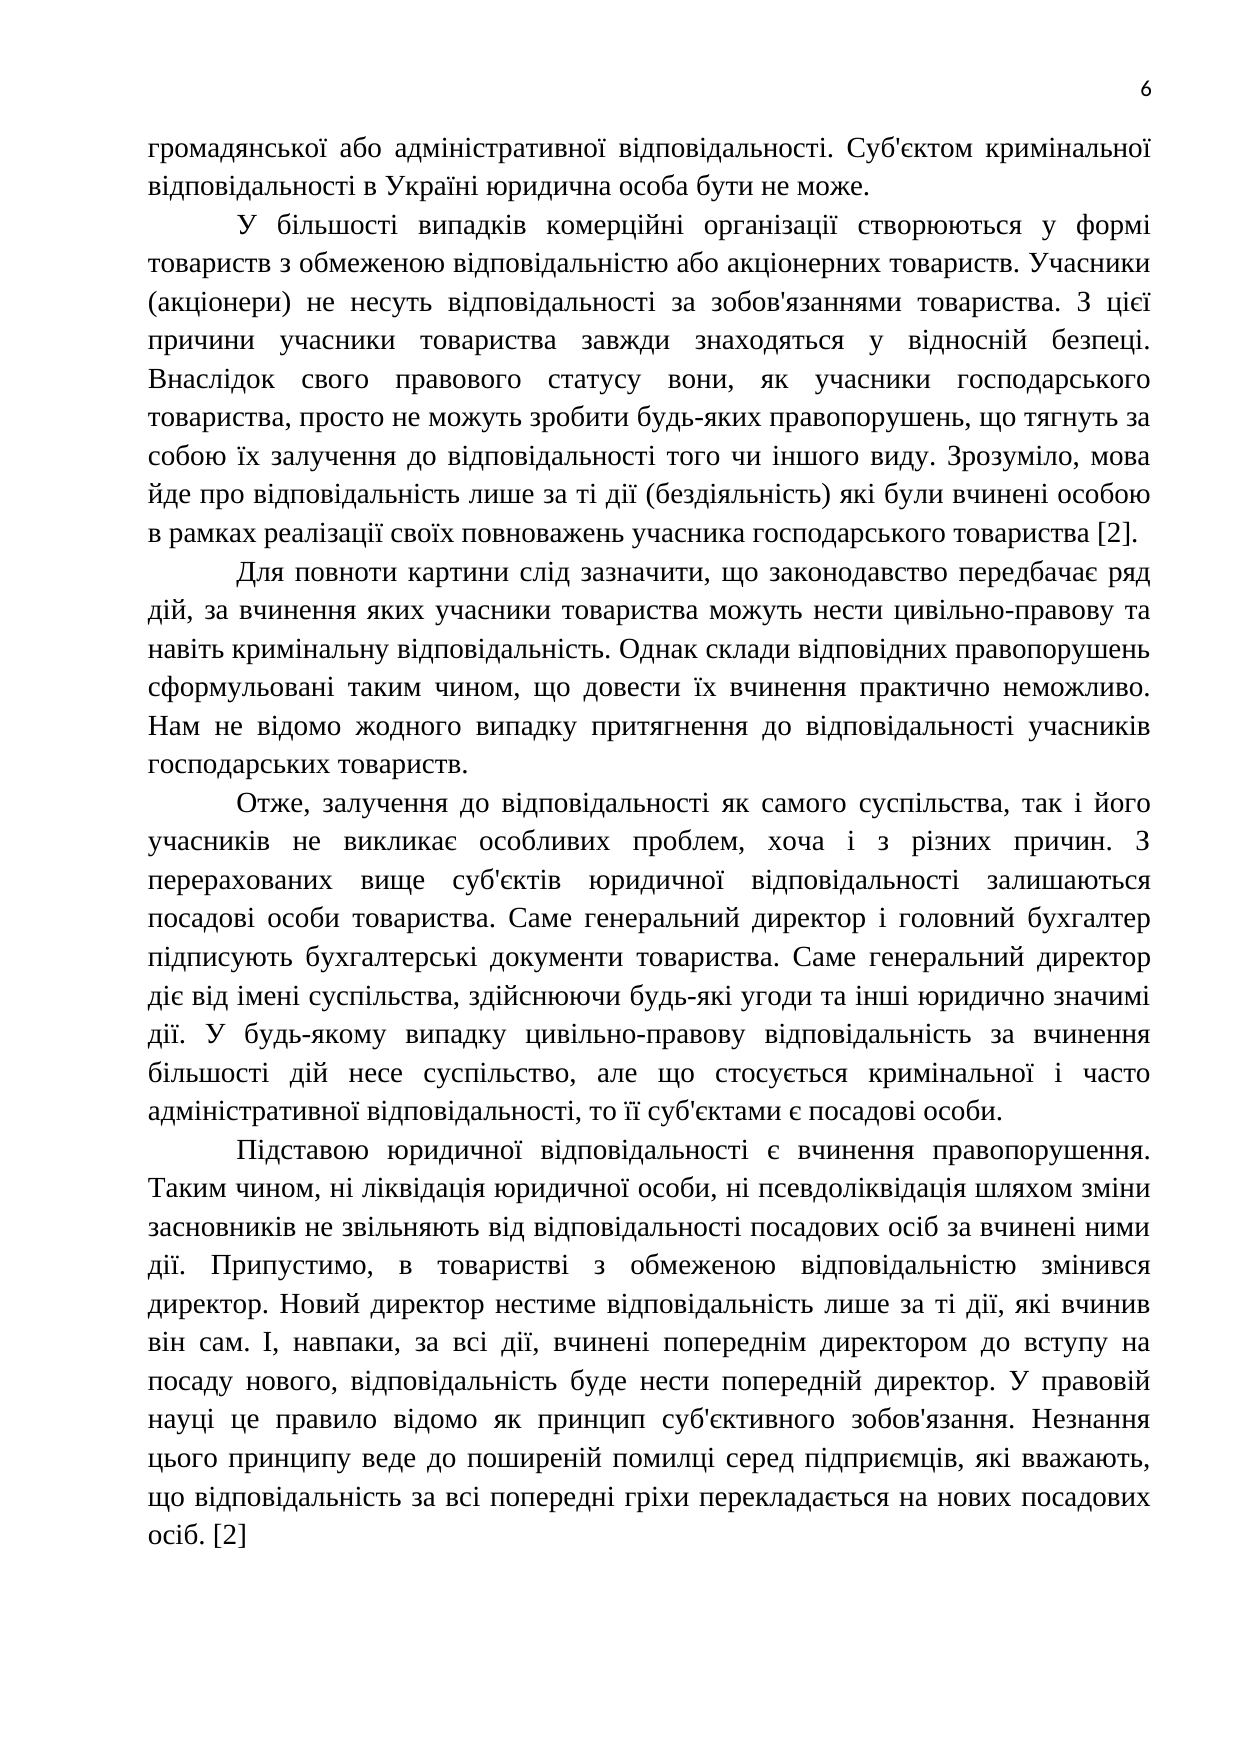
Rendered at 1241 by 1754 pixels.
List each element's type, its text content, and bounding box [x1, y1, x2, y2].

text Отже, залучення до відповідальності як самого суспільства, так і його учасників не викликає особливих проблем, хоча і з різних причин. З перерахованих вище суб'єктів юридичної відповідальності залишаються посадові особи товариства. Саме генеральний директор і головний бухгалтер підписують бухгалтерські документи товариства. Саме генеральний директор діє від імені суспільства, здійснюючи будь-які угоди та інші юридично значимі дії. У будь-якому випадку цивільно-правову відповідальність за вчинення більшості дій несе суспільство, але що стосується кримінальної і часто адміністративної відповідальності, то її суб'єктами є посадові особи. [148, 785, 1152, 1127]
text У більшості випадків комерційні організації створюються у формі товариств з обмеженою відповідальністю або акціонерних товариств. Учасники (акціонери) не несуть відповідальності за зобов'язаннями товариства. З цієї причини учасники товариства завжди знаходяться у відносній безпеці. Внаслідок свого правового статусу вони, як учасники господарського товариства, просто не можуть зробити будь-яких правопорушень, що тягнуть за собою їх залучення до відповідальності того чи іншого виду. Зрозуміло, мова йде про відповідальність лише за ті дії (бездіяльність) які були вчинені особою в рамках реалізації своїх повноважень учасника господарського товариства [2]. [148, 207, 1152, 549]
text Для повноти картини слід зазначити, що законодавство передбачає ряд дій, за вчинення яких учасники товариства можуть нести цивільно-правову та навіть кримінальну відповідальність. Однак склади відповідних правопорушень сформульовані таким чином, що довести їх вчинення практично неможливо. Нам не відомо жодного випадку притягнення до відповідальності учасників господарських товариств. [148, 554, 1152, 780]
